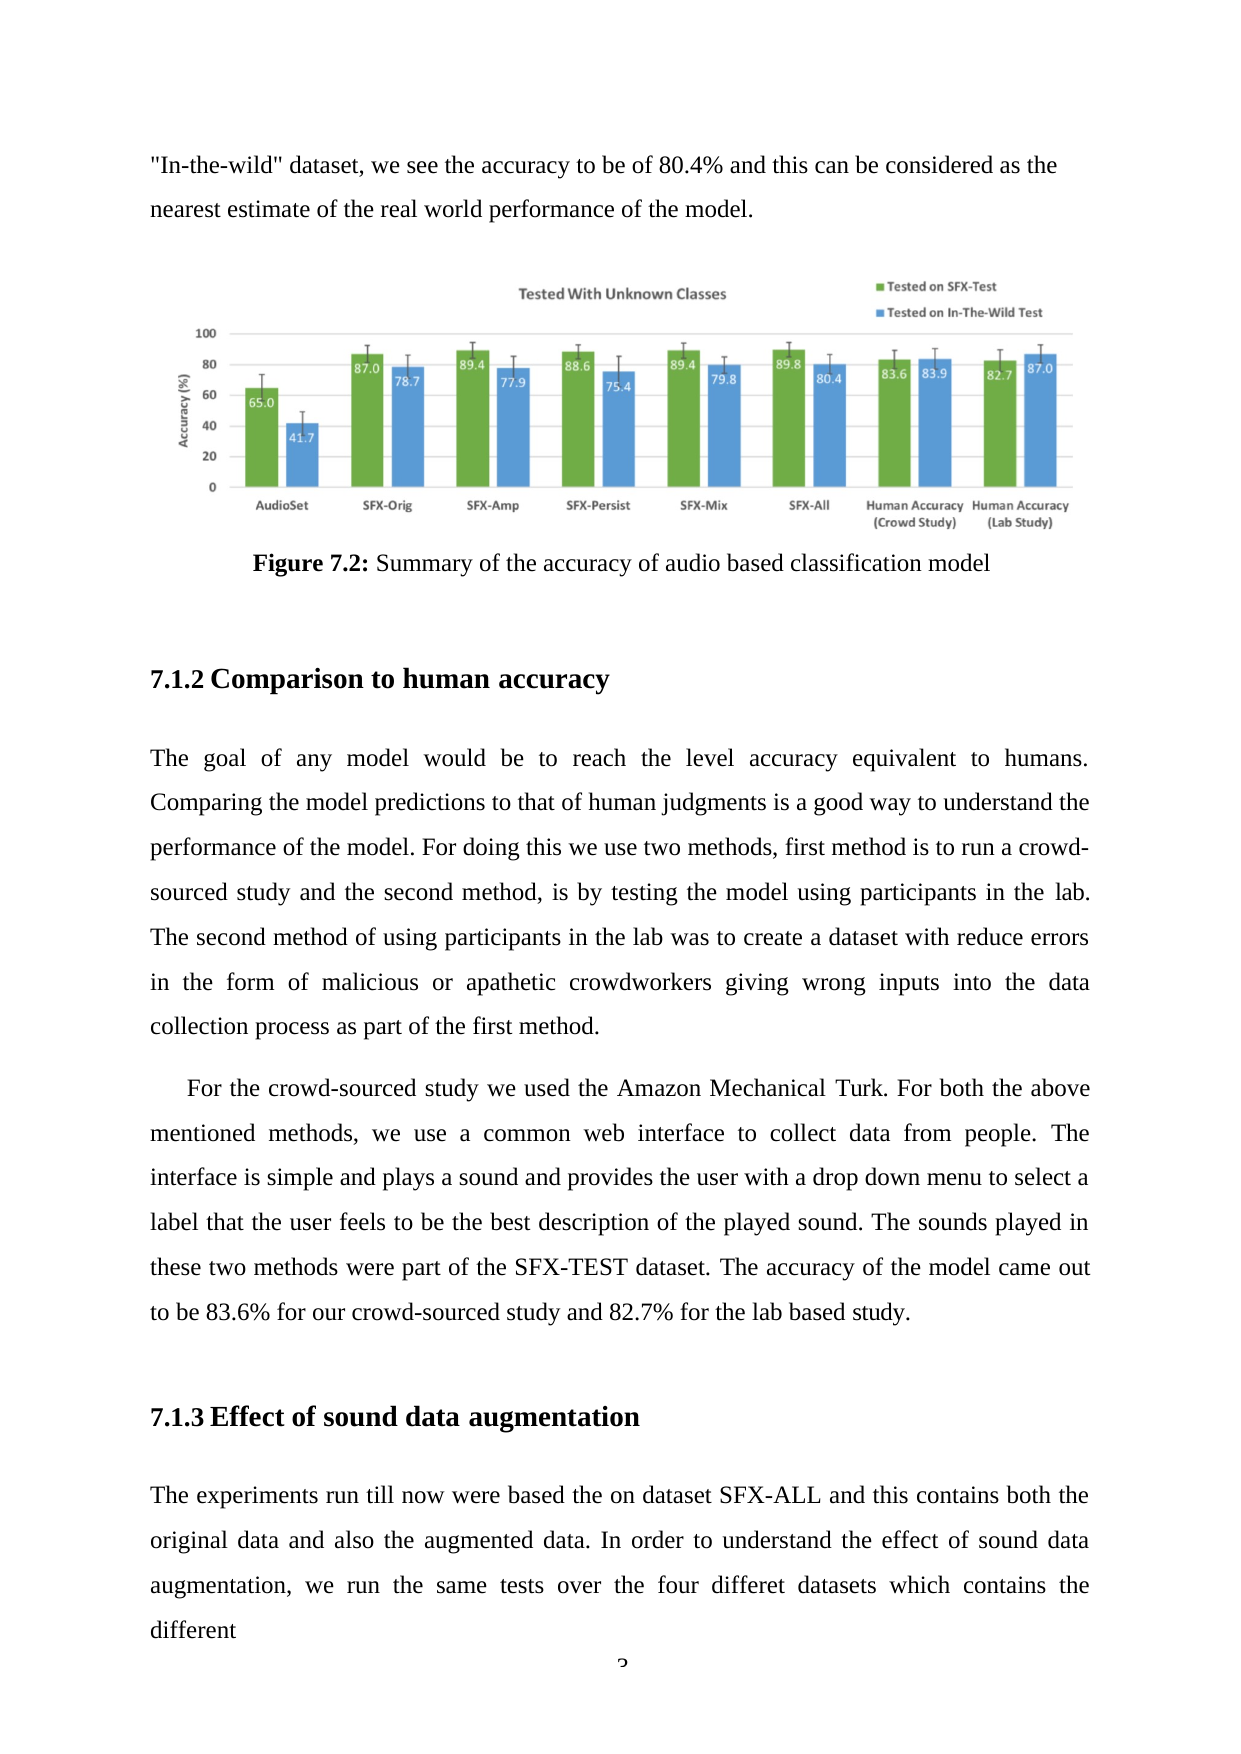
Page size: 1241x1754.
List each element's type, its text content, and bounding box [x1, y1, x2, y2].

picture [177, 280, 1074, 530]
text For the crowd-sourced study we used the Amazon Mechanical Turk. For both the above mentioned methods, we use a common web interface to collect data from people. The interface is simple and plays a sound and provides the user with a drop down menu to select a label that the user feels to be the best description of the played sound. The sounds played in these two methods were part of the SFX-TEST dataset. The accuracy of the model came out to be 83.6% for our crowd-sourced study and 82.7% for the lab based study. [150, 1073, 1091, 1326]
text The experiments run till now were based the on dataset SFX-ALL and this contains both the original data and also the augmented data. In order to understand the effect of sound data augmentation, we run the same tests over the four differet datasets which contains the different [150, 1480, 1090, 1643]
subtitle Effect of sound data augmentation [150, 1399, 1240, 1432]
text The goal of any model would be to reach the level accuracy equivalent to humans. Comparing the model predictions to that of human judgments is a good way to understand the performance of the model. For doing this we use two methods, first method is to run a crowd-sourced study and the second method, is by testing the model using participants in the lab. The second method of using participants in the lab was to create a dataset with reduce errors in the form of malicious or apathetic crowdworkers giving wrong inputs into the data collection process as part of the first method. [150, 743, 1090, 1040]
text "In-the-wild" dataset, we see the accuracy to be of 80.4% and this can be considered as the nearest estimate of the real world performance of the model. [150, 150, 1069, 223]
subtitle Comparison to human accuracy [150, 661, 1240, 694]
